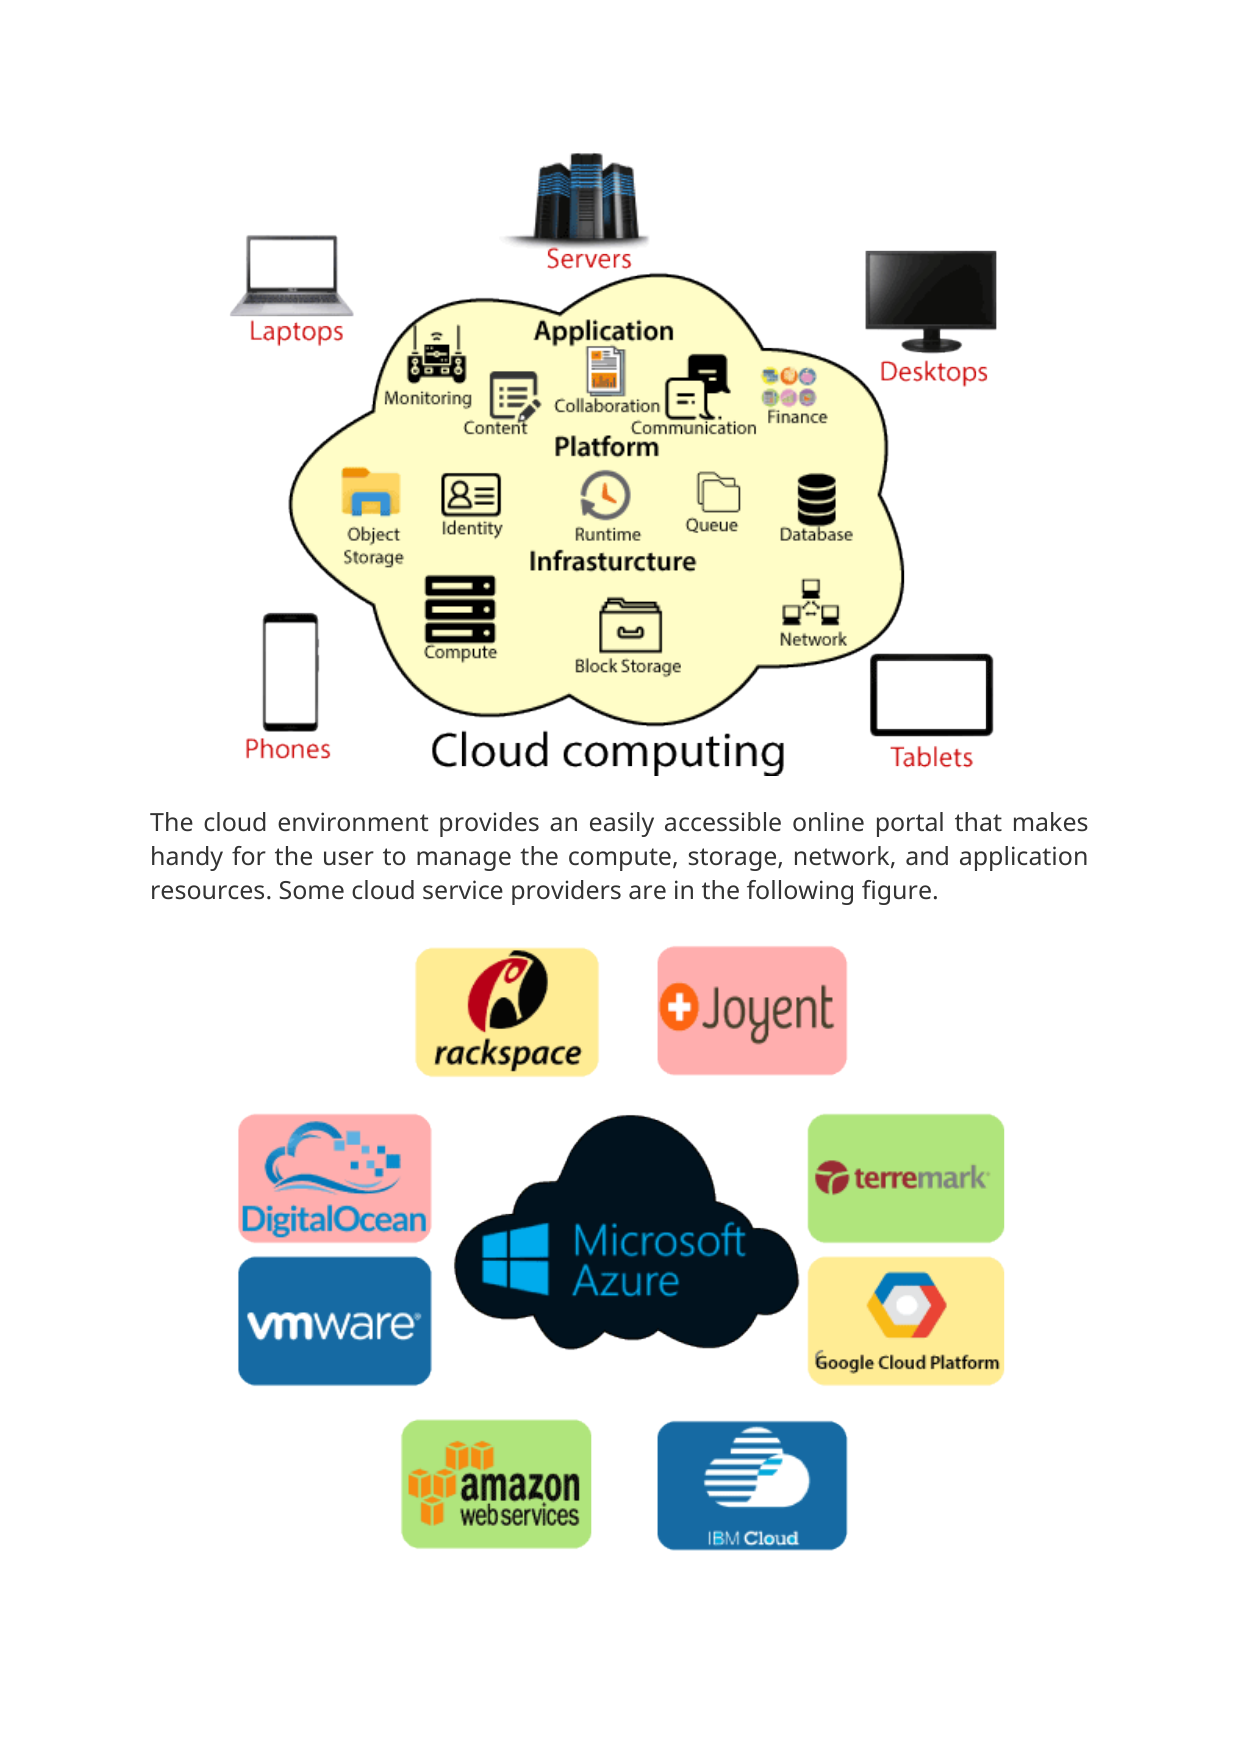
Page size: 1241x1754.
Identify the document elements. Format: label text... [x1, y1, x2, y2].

picture [229, 150, 1011, 776]
picture [229, 936, 1011, 1562]
text The cloud environment provides an easily accessible online portal that makes handy for the user to manage the compute, storage, network, and application resources. Some cloud service providers are in the following figure. [150, 805, 1090, 907]
